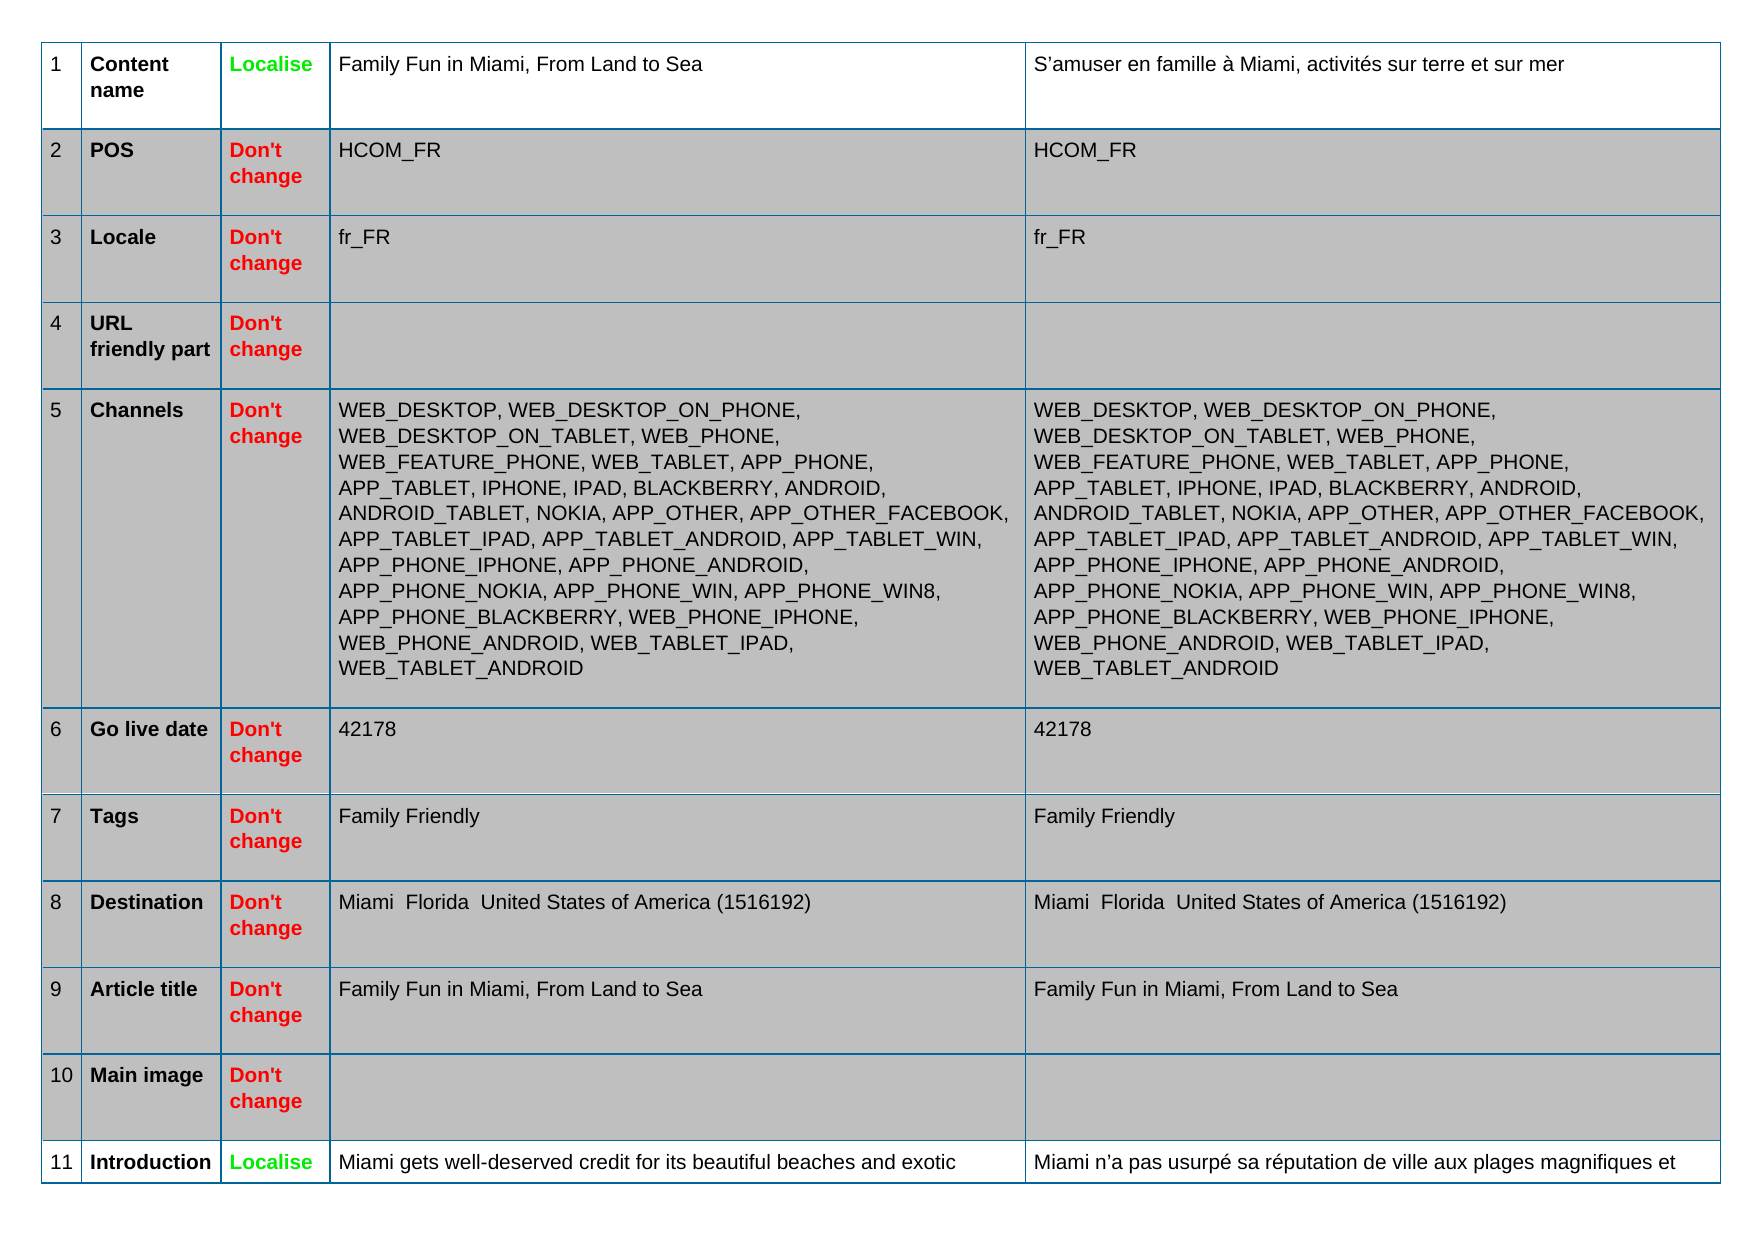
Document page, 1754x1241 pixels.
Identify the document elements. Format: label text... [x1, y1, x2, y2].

table_cell Miami Florida United States of America (1516192) [331, 882, 1025, 967]
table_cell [1026, 1141, 1720, 1182]
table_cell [331, 1141, 1025, 1182]
table_cell 4 [42, 303, 81, 388]
table_header S’amuser en famille à Miami, activités sur terre et sur mer [1026, 43, 1720, 128]
table_cell Go live date [82, 709, 220, 793]
table_cell Don't change [222, 130, 329, 215]
table_cell 8 [42, 881, 81, 967]
table_cell Don't change [222, 795, 329, 880]
table_cell Tags [82, 795, 220, 880]
table_header Content name [82, 43, 220, 128]
table_cell 7 [42, 795, 81, 880]
table_cell Don't change [222, 390, 329, 707]
table_cell Channels [82, 390, 220, 707]
table_cell fr_FR [1026, 216, 1720, 301]
table_cell Main image [82, 1055, 220, 1140]
table_cell WEB_DESKTOP, WEB_DESKTOP_ON_PHONE, WEB_DESKTOP_ON_TABLET, WEB_PHONE, WEB_FEATURE_PHONE, WEB_TABLET, APP_PHONE, APP_TABLET, IPHONE, IPAD, BLACKBERRY, ANDROID, ANDROID_TABLET, NOKIA, APP_OTHER, APP_OTHER_FACEBOOK, APP_TABLET_IPAD, APP_TABLET_ANDROID, APP_TABLET_WIN, APP_PHONE_IPHONE, APP_PHONE_ANDROID, APP_PHONE_NOKIA, APP_PHONE_WIN, APP_PHONE_WIN8, APP_PHONE_BLACKBERRY, WEB_PHONE_IPHONE, WEB_PHONE_ANDROID, WEB_TABLET_IPAD, WEB_TABLET_ANDROID [1026, 390, 1720, 707]
table_header 1 [42, 43, 81, 128]
table_header Localise [222, 43, 329, 128]
table_cell Destination [82, 882, 220, 967]
table_cell WEB_DESKTOP, WEB_DESKTOP_ON_PHONE, WEB_DESKTOP_ON_TABLET, WEB_PHONE, WEB_FEATURE_PHONE, WEB_TABLET, APP_PHONE, APP_TABLET, IPHONE, IPAD, BLACKBERRY, ANDROID, ANDROID_TABLET, NOKIA, APP_OTHER, APP_OTHER_FACEBOOK, APP_TABLET_IPAD, APP_TABLET_ANDROID, APP_TABLET_WIN, APP_PHONE_IPHONE, APP_PHONE_ANDROID, APP_PHONE_NOKIA, APP_PHONE_WIN, APP_PHONE_WIN8, APP_PHONE_BLACKBERRY, WEB_PHONE_IPHONE, WEB_PHONE_ANDROID, WEB_TABLET_IPAD, WEB_TABLET_ANDROID [331, 390, 1025, 707]
table_cell Don't change [222, 1055, 329, 1140]
table_cell 6 [42, 708, 81, 793]
table_header Family Fun in Miami, From Land to Sea [331, 43, 1025, 128]
table_cell Localise [222, 1141, 329, 1182]
table_cell POS [82, 130, 220, 215]
table_cell Don't change [222, 882, 329, 967]
table_cell [331, 303, 1025, 388]
table_cell HCOM_FR [331, 130, 1025, 215]
table_cell HCOM_FR [1026, 130, 1720, 215]
table_cell Introduction [82, 1141, 220, 1182]
table_cell Don't change [222, 216, 329, 301]
table_cell 2 [42, 129, 81, 215]
table_cell Locale [82, 216, 220, 301]
table_cell [1026, 1055, 1720, 1140]
table_cell 42178 [331, 709, 1025, 793]
table_cell 9 [42, 968, 81, 1053]
table_cell Don't change [222, 709, 329, 793]
table_cell Article title [82, 968, 220, 1053]
table_cell 3 [42, 216, 81, 301]
table_cell Don't change [222, 303, 329, 388]
table_cell 5 [42, 389, 81, 707]
table_cell Family Friendly [331, 795, 1025, 880]
table_cell [331, 1055, 1025, 1140]
table_cell [1026, 303, 1720, 388]
table_cell Family Friendly [1026, 795, 1720, 880]
table_cell Don't change [222, 968, 329, 1053]
table_cell 10 [42, 1054, 81, 1140]
table_cell URL friendly part [82, 303, 220, 388]
table_cell 42178 [1026, 709, 1720, 793]
table_cell fr_FR [331, 216, 1025, 301]
table_cell Miami Florida United States of America (1516192) [1026, 882, 1720, 967]
table_cell Family Fun in Miami, From Land to Sea [1026, 968, 1720, 1053]
table_cell Family Fun in Miami, From Land to Sea [331, 968, 1025, 1053]
table_cell 11 [42, 1141, 81, 1182]
